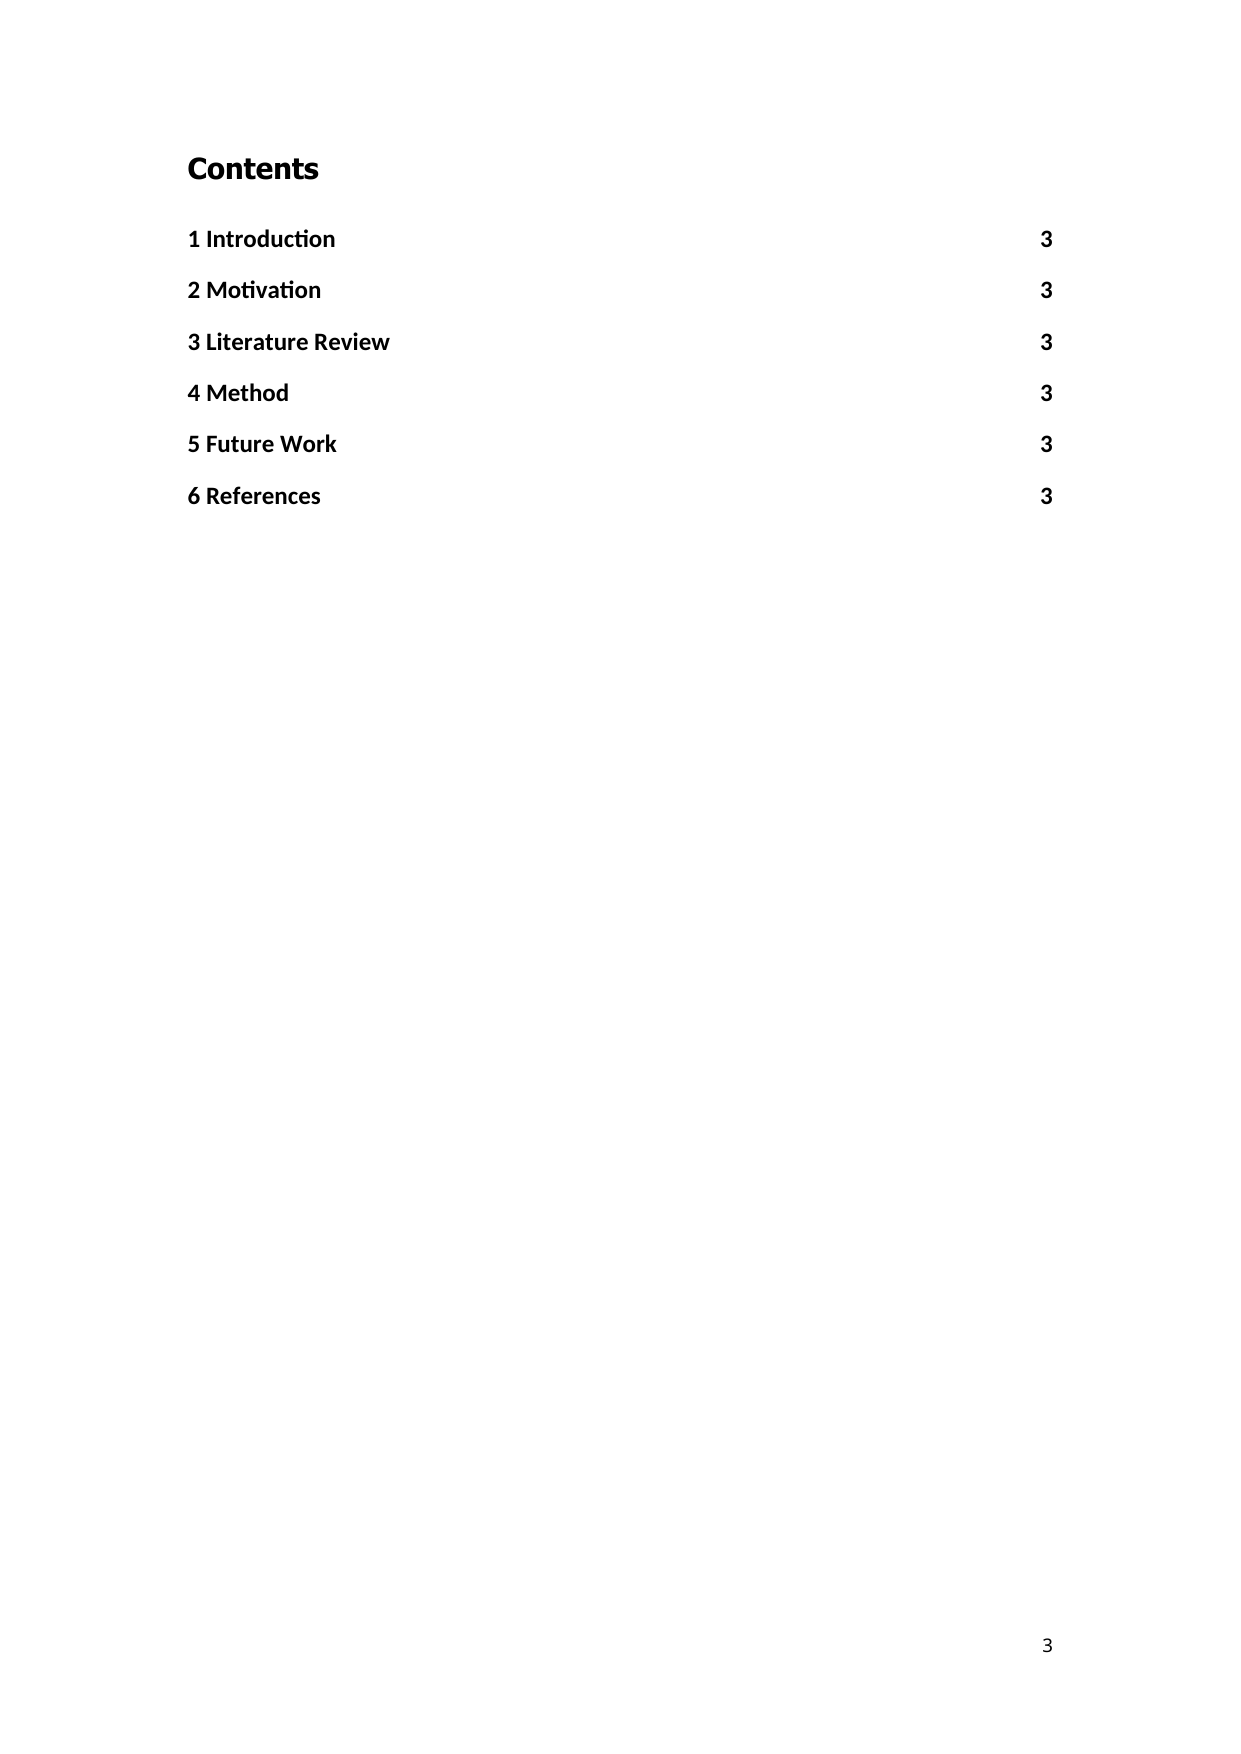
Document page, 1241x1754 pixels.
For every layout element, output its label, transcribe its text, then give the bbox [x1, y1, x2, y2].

text Contents [187, 150, 1053, 185]
